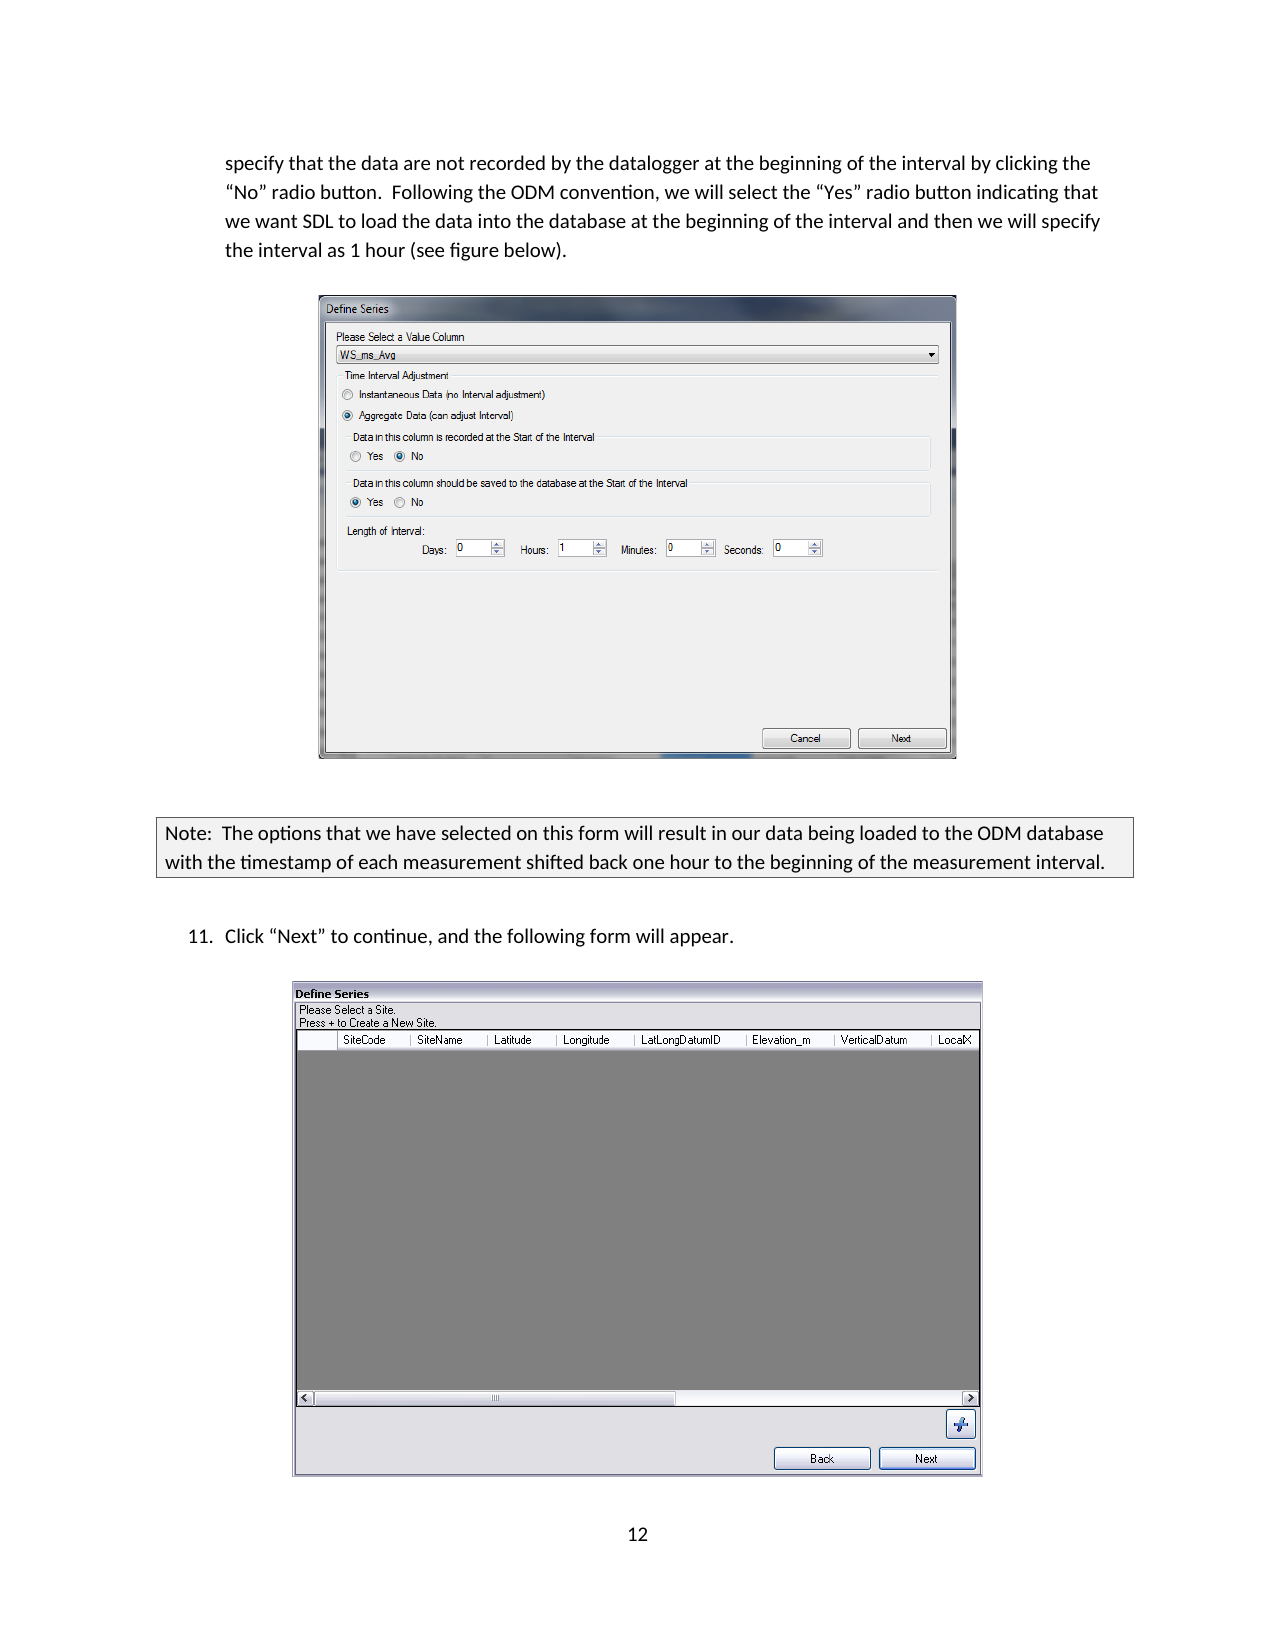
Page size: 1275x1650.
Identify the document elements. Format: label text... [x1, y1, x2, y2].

picture [292, 981, 983, 1477]
list Click “Next” to continue, and the following form will appear. [187, 923, 1125, 949]
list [187, 150, 1125, 263]
text Note: The options that we have selected on this form will result in our data being loaded to the ODM database with the timestamp of each measurement shifted back one hour to the beginning of the measurement interval. [157, 818, 1133, 877]
picture [318, 295, 957, 759]
